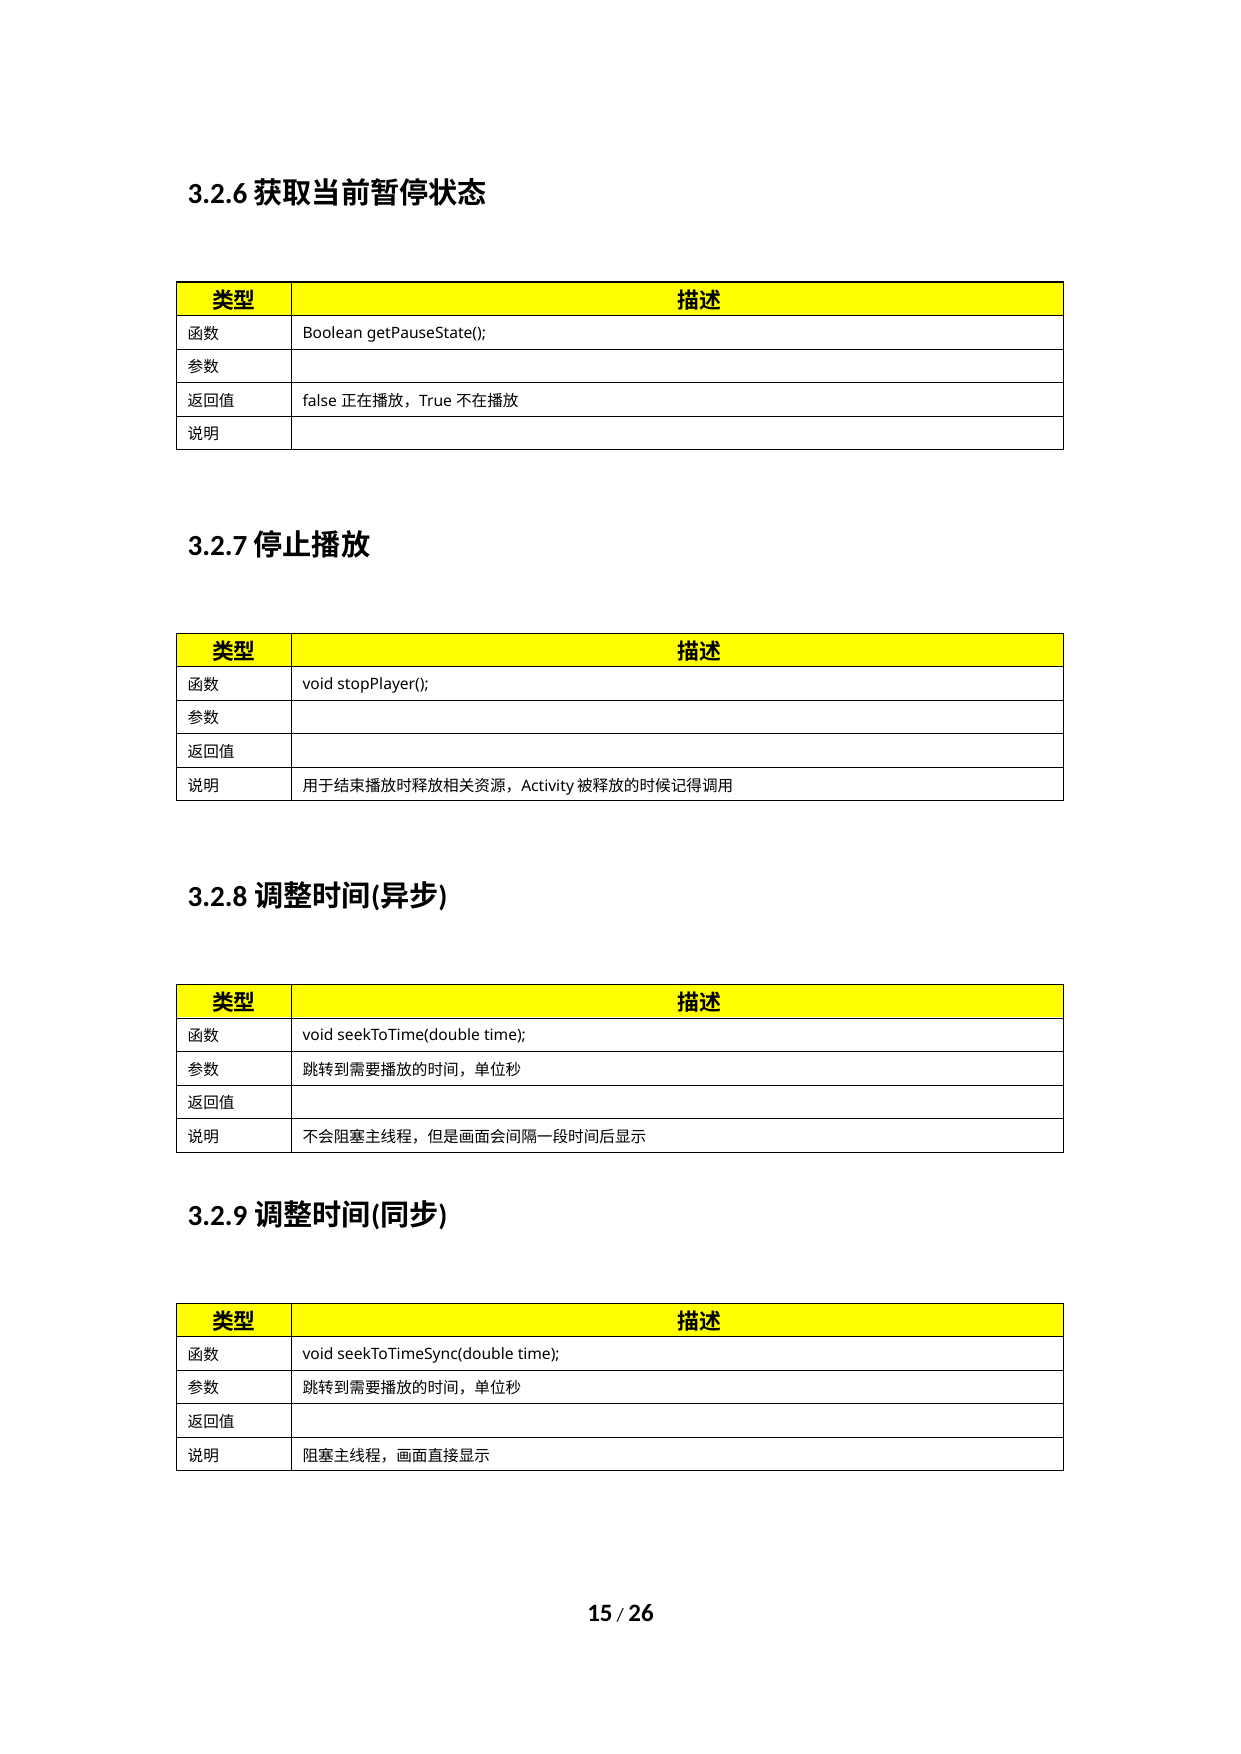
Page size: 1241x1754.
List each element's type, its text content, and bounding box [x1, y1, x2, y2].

table_header 类型 [177, 634, 291, 666]
table_cell void stopPlayer(); [292, 667, 1063, 700]
table_cell 函数 [177, 316, 291, 348]
table_header 类型 [177, 985, 291, 1017]
table_cell 用于结束播放时释放相关资源，Activity被释放的时候记得调用 [292, 768, 1063, 800]
subtitle 3.2.9 调整时间(同步) [187, 1180, 1053, 1245]
table_cell 说明 [177, 417, 291, 449]
table_cell [292, 734, 1063, 767]
table_cell [292, 417, 1063, 449]
table_cell 函数 [177, 667, 291, 700]
table_cell 参数 [177, 1371, 291, 1403]
table_header 描述 [292, 283, 1063, 315]
table_header 描述 [292, 1304, 1063, 1336]
table_cell 参数 [177, 350, 291, 382]
table_cell 参数 [177, 701, 291, 733]
table_cell false 正在播放，True 不在播放 [292, 383, 1063, 416]
table_cell Boolean getPauseState(); [292, 316, 1063, 348]
table_cell 函数 [177, 1337, 291, 1370]
subtitle 3.2.8 调整时间(异步) [187, 861, 1053, 926]
table_cell 跳转到需要播放的时间，单位秒 [292, 1052, 1063, 1084]
table_cell 说明 [177, 768, 291, 800]
table_header 类型 [177, 283, 291, 315]
table_cell 不会阻塞主线程，但是画面会间隔一段时间后显示 [292, 1119, 1063, 1152]
table_cell [292, 1404, 1063, 1437]
table_cell 参数 [177, 1052, 291, 1084]
table_header 类型 [177, 1304, 291, 1336]
table_cell 返回值 [177, 734, 291, 767]
table_header 描述 [292, 985, 1063, 1017]
table_cell [292, 1086, 1063, 1118]
table_cell 返回值 [177, 383, 291, 416]
table_cell 返回值 [177, 1086, 291, 1118]
subtitle 3.2.6获取当前暂停状态 [187, 158, 1053, 223]
table_cell [292, 701, 1063, 733]
table_cell void seekToTime(double time); [292, 1019, 1063, 1051]
table_cell 阻塞主线程，画面直接显示 [292, 1438, 1063, 1470]
table_cell 跳转到需要播放的时间，单位秒 [292, 1371, 1063, 1403]
table_cell void seekToTimeSync(double time); [292, 1337, 1063, 1370]
table_header 描述 [292, 634, 1063, 666]
subtitle 3.2.7停止播放 [187, 510, 1053, 575]
table_cell 说明 [177, 1438, 291, 1470]
table_cell 说明 [177, 1119, 291, 1152]
table_cell 返回值 [177, 1404, 291, 1437]
table_cell 函数 [177, 1019, 291, 1051]
table_cell [292, 350, 1063, 382]
